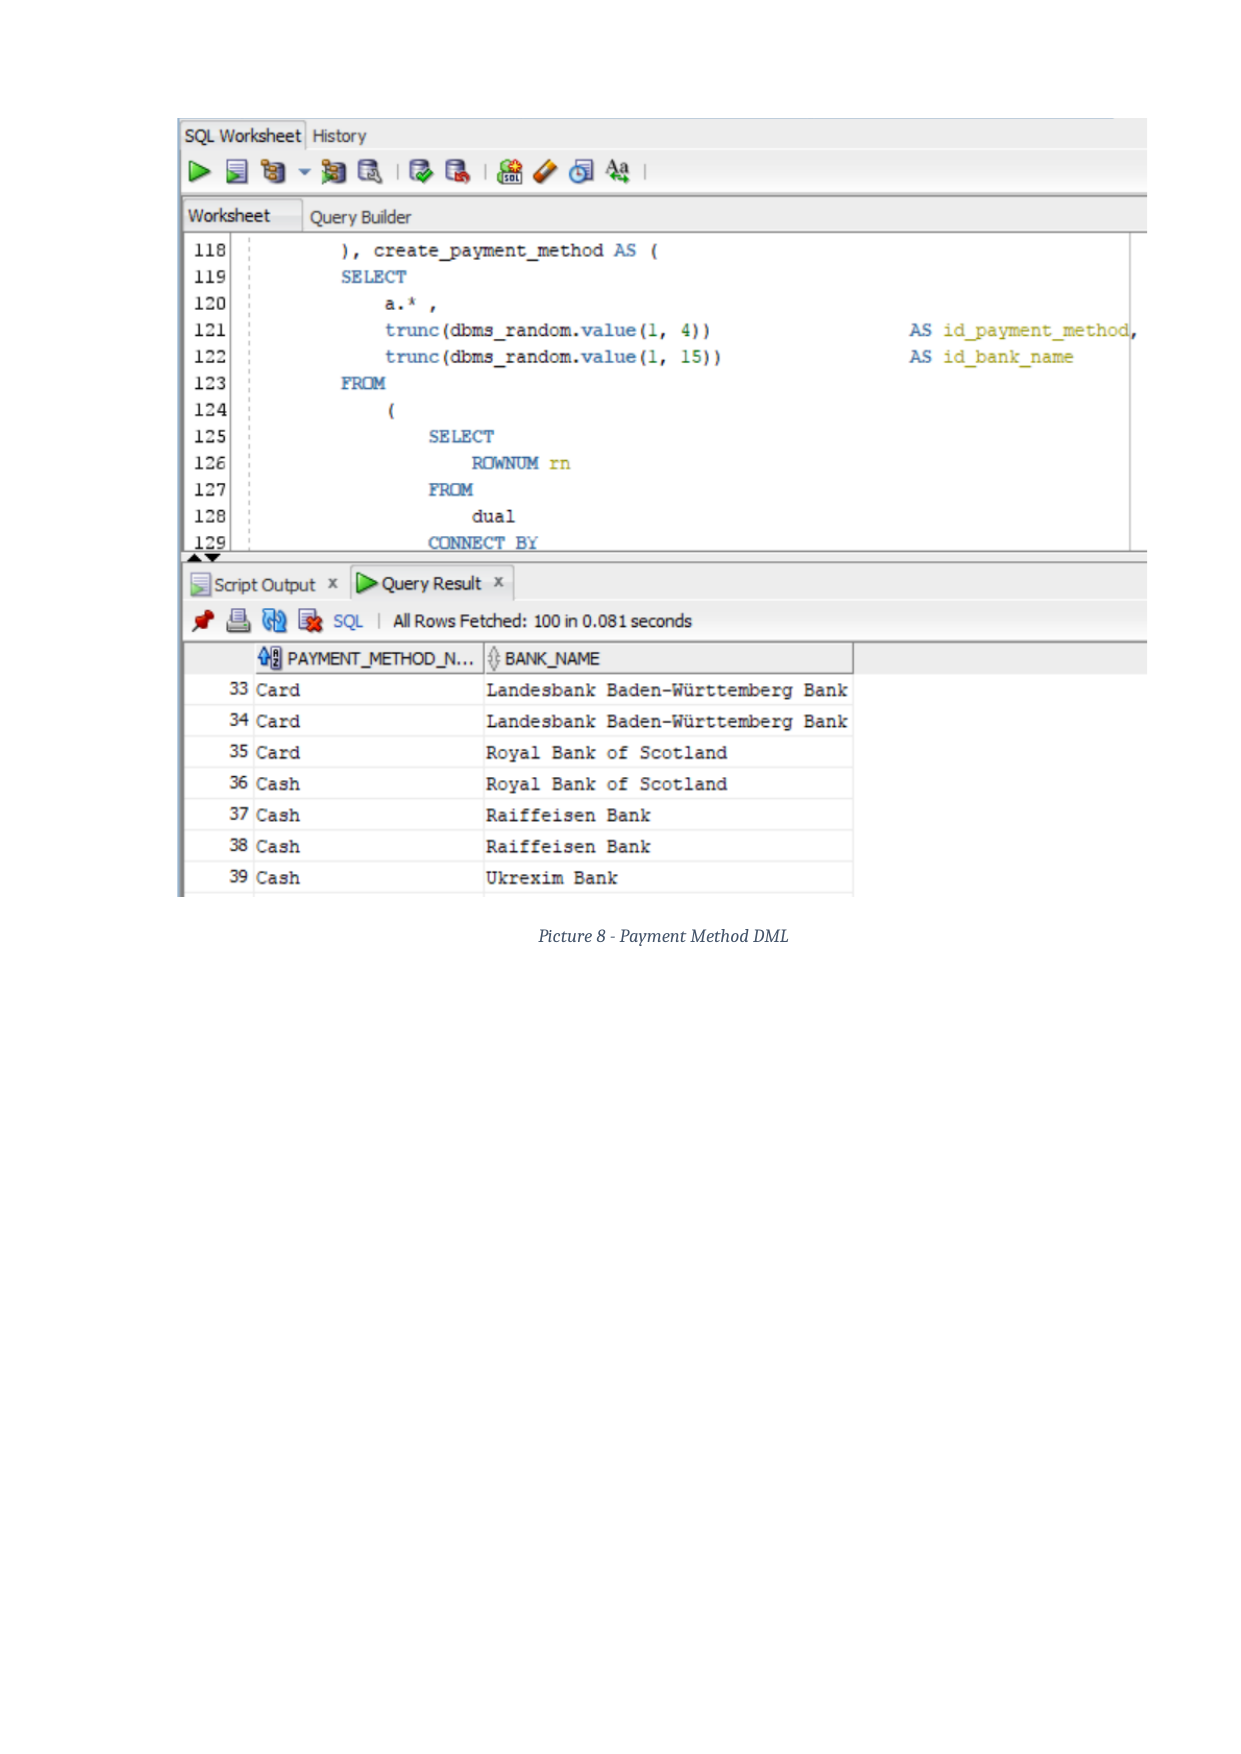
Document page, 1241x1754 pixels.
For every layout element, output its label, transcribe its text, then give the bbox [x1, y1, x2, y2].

text Picture 8 - Payment Method DML [177, 926, 1152, 947]
picture [177, 118, 1148, 897]
